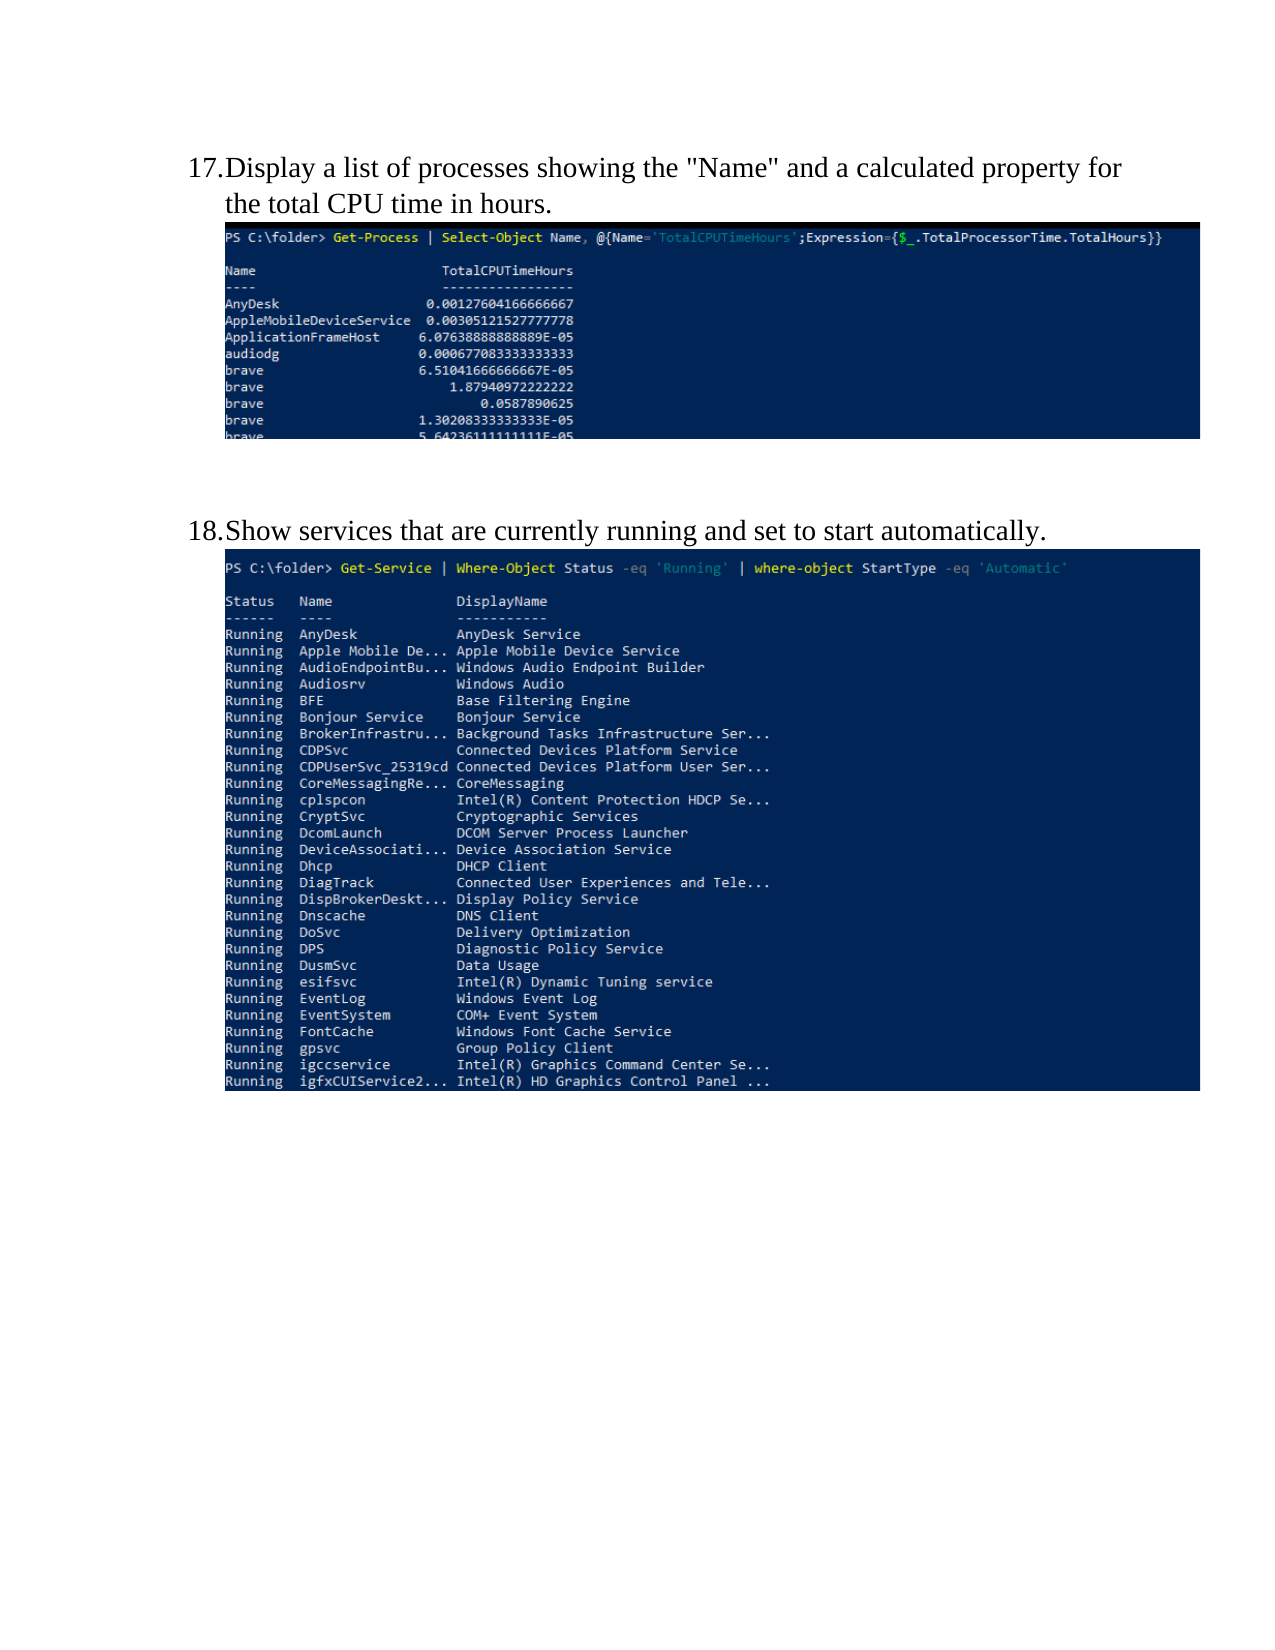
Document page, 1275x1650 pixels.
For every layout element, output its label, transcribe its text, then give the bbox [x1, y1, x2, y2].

list Show services that are currently running and set to start automatically. [187, 513, 1125, 547]
list Display a list of processes showing the "Name" and a calculated property for the total CPU time in hours. [187, 150, 1125, 220]
picture [225, 222, 1200, 439]
picture [225, 549, 1200, 1091]
